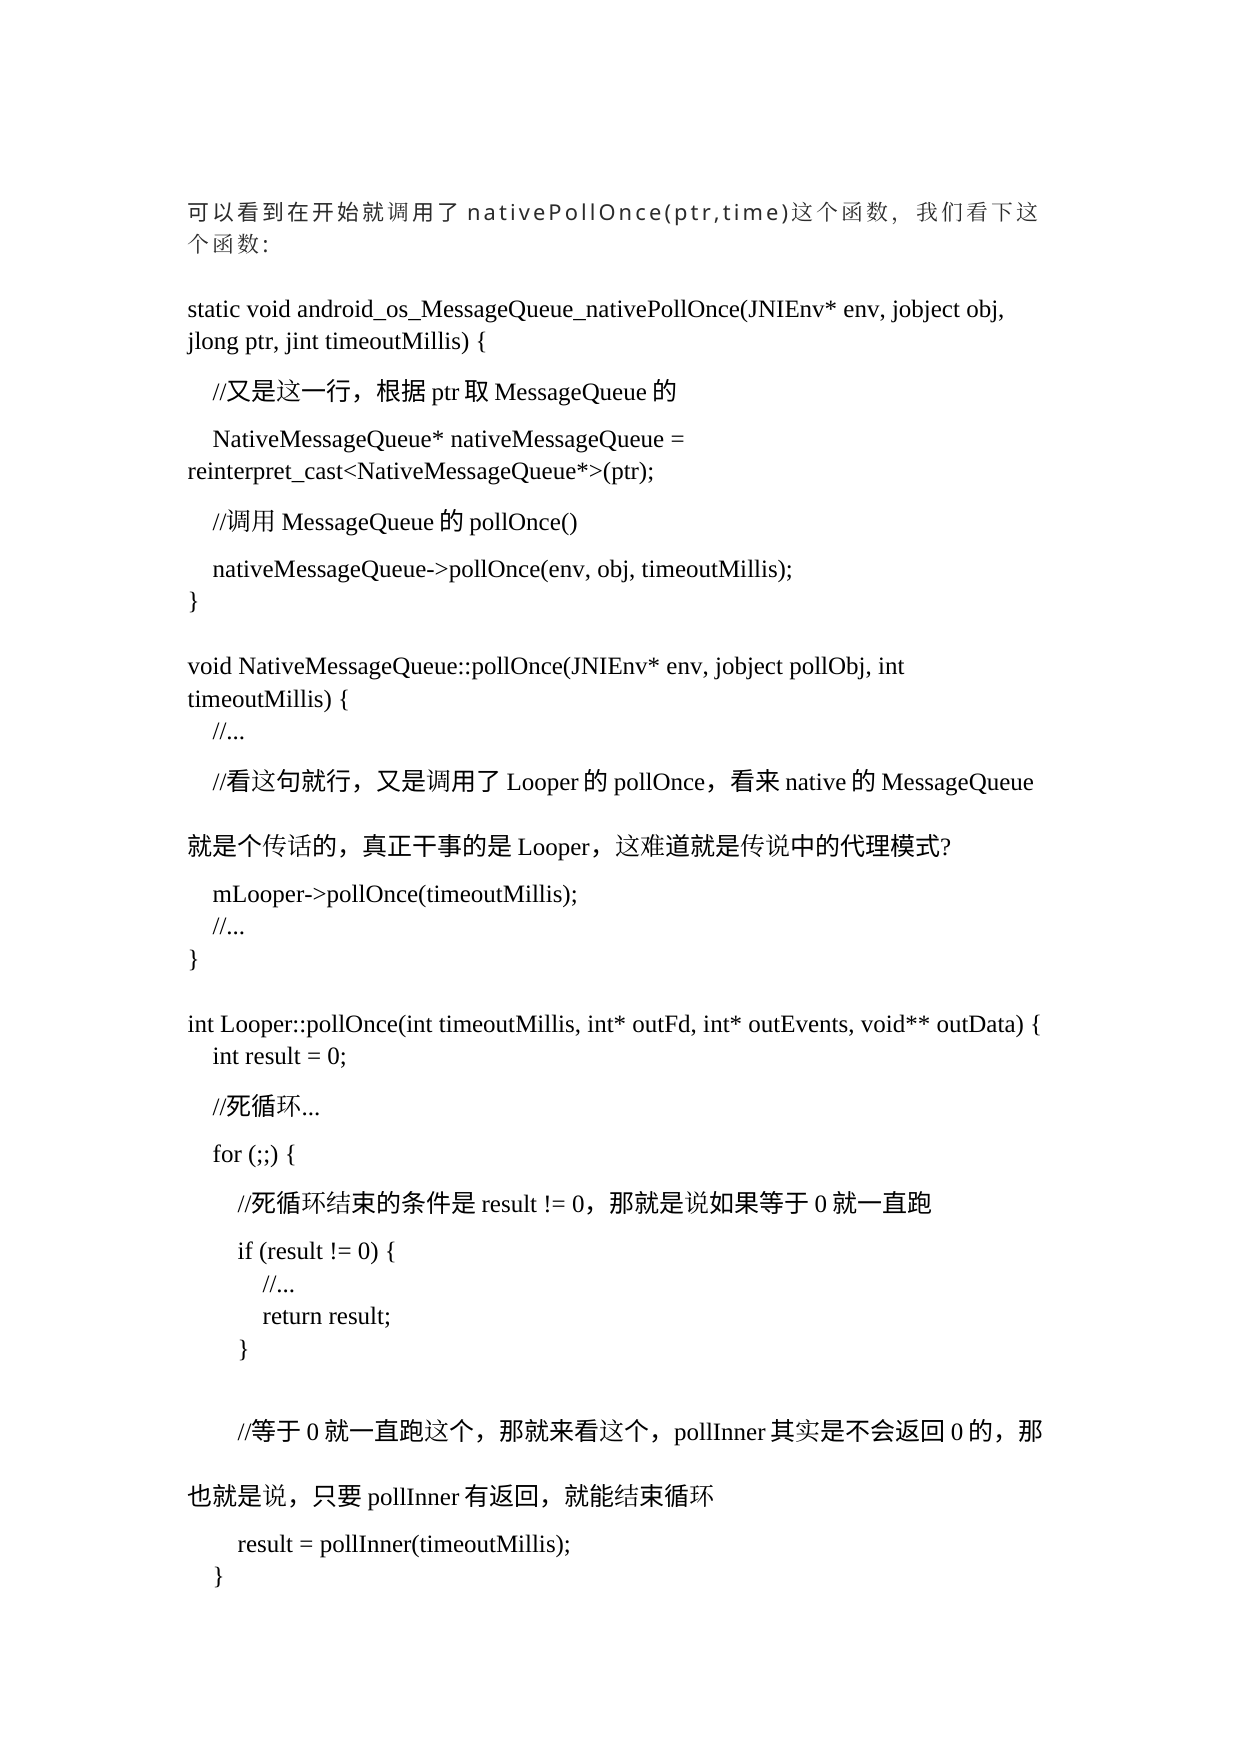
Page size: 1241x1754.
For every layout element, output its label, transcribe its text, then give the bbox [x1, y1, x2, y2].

text //死循环... [187, 1072, 1053, 1137]
text //... [187, 909, 1053, 942]
text for (;;) { [187, 1137, 1053, 1169]
text NativeMessageQueue* nativeMessageQueue = reinterpret_cast<NativeMessageQueue*>(ptr); [187, 422, 1053, 487]
text if (result != 0) { [187, 1234, 1053, 1267]
text int Looper::pollOnce(int timeoutMillis, int* outFd, int* outEvents, void** outData) { [187, 1007, 1053, 1039]
text static void android_os_MessageQueue_nativePollOnce(JNIEnv* env, jobject obj, jlong ptr, jint timeoutMillis) { [187, 292, 1053, 357]
text //又是这一行，根据ptr取MessageQueue的 [187, 357, 1053, 422]
text } [187, 1559, 1053, 1592]
text return result; [187, 1299, 1053, 1332]
text void NativeMessageQueue::pollOnce(JNIEnv* env, jobject pollObj, int timeoutMillis) { [187, 649, 1053, 714]
text } [187, 942, 1053, 974]
text } [187, 1332, 1053, 1364]
text //... [187, 714, 1053, 747]
text //等于0就一直跑这个，那就来看这个，pollInner其实是不会返回0的，那也就是说，只要pollInner有返回，就能结束循环 [187, 1397, 1053, 1527]
text result = pollInner(timeoutMillis); [187, 1527, 1053, 1559]
text //看这句就行，又是调用了Looper的pollOnce，看来native的MessageQueue就是个传话的，真正干事的是Looper，这难道就是传说中的代理模式? [187, 747, 1053, 877]
text //调用MessageQueue的pollOnce() [187, 487, 1053, 552]
text //... [187, 1267, 1053, 1299]
text int result = 0; [187, 1039, 1053, 1072]
text } [187, 584, 1053, 617]
text mLooper->pollOnce(timeoutMillis); [187, 877, 1053, 909]
text 可以看到在开始就调用了nativePollOnce(ptr,time)这个函数，我们看下这个函数: [187, 194, 1053, 259]
text nativeMessageQueue->pollOnce(env, obj, timeoutMillis); [187, 552, 1053, 584]
text //死循环结束的条件是result != 0，那就是说如果等于0就一直跑 [187, 1169, 1053, 1234]
